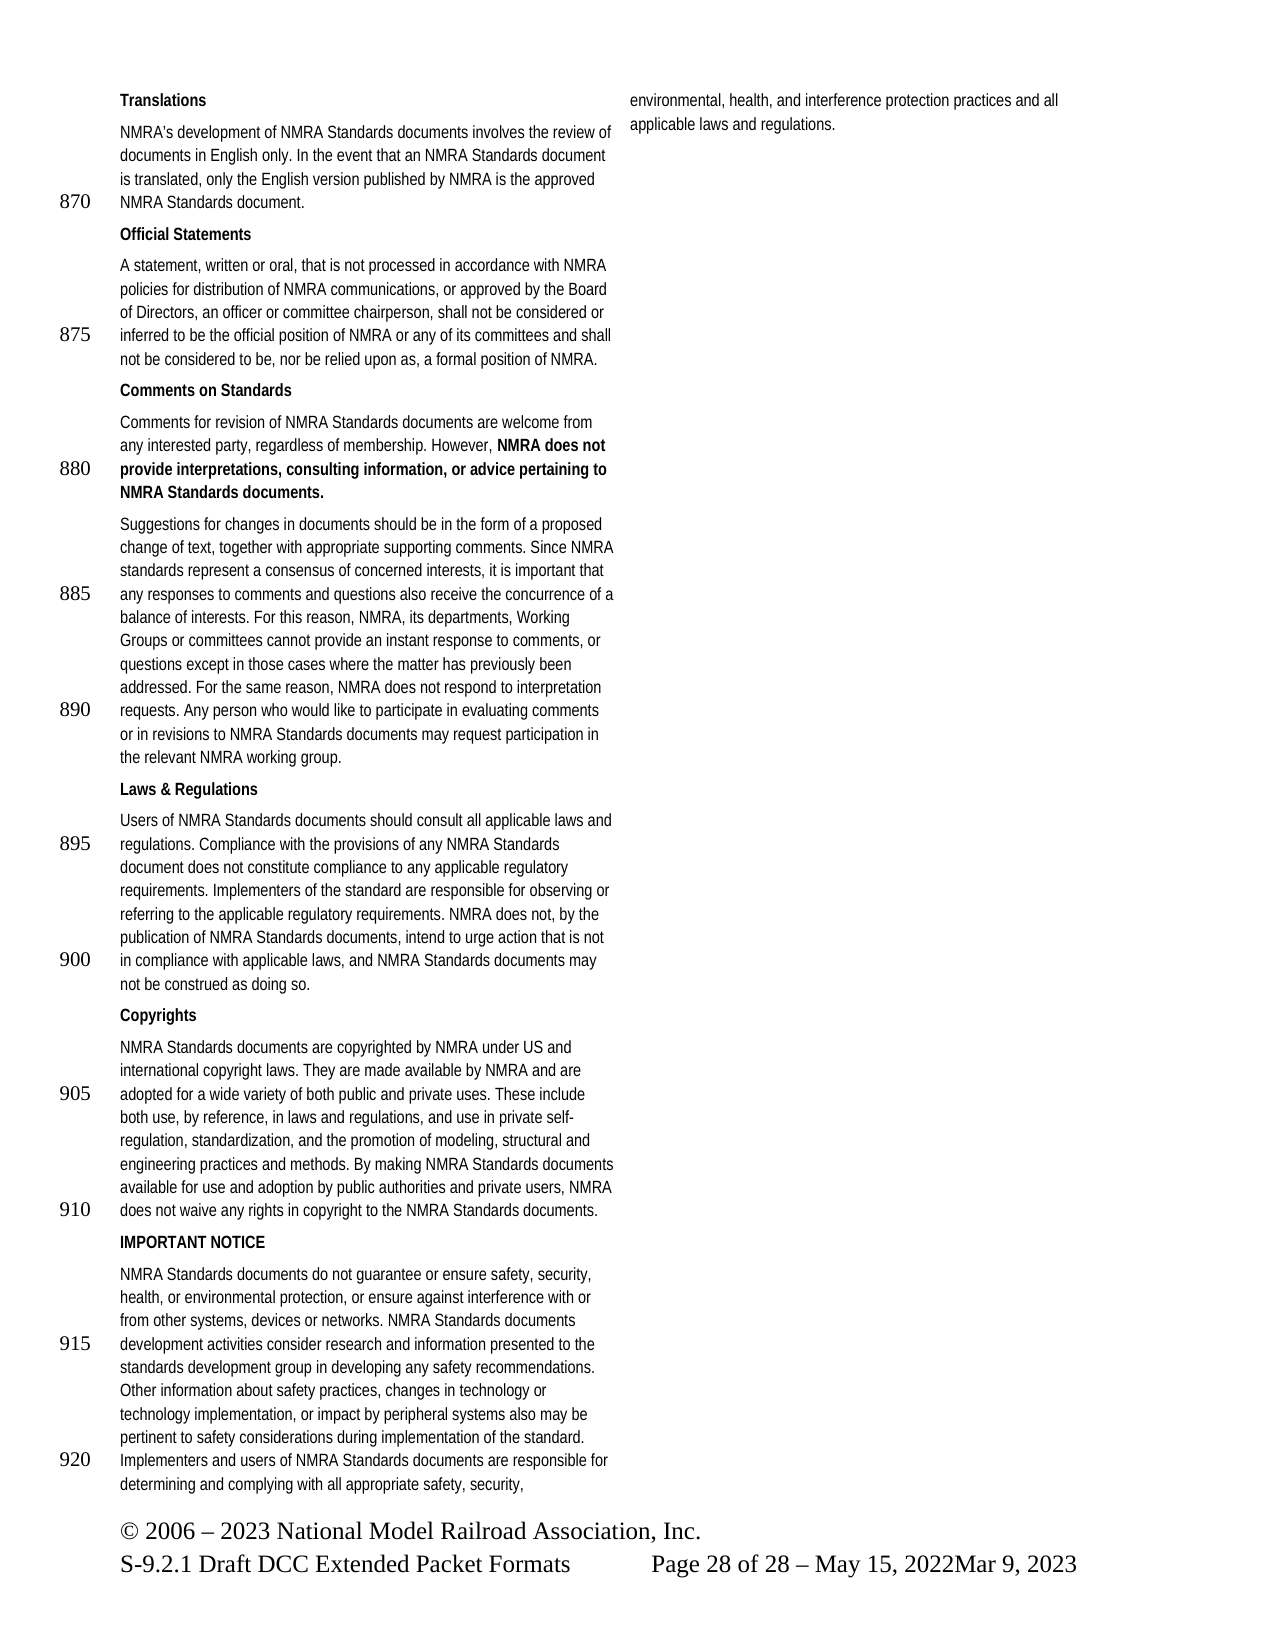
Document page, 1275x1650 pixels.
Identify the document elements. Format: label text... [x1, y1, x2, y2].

text IMPORTANT NOTICE [120, 1232, 615, 1252]
text Users of NMRA Standards documents should consult all applicable laws and regulations. Compliance with the provisions of any NMRA Standards document does not constitute compliance to any applicable regulatory requirements. Implementers of the standard are responsible for observing or referring to the applicable regulatory requirements. NMRA does not, by the publication of NMRA Standards documents, intend to urge action that is not in compliance with applicable laws, and NMRA Standards documents may not be construed as doing so. [120, 810, 615, 994]
text Translations [120, 90, 615, 110]
text NMRA’s development of NMRA Standards documents involves the review of documents in English only. In the event that an NMRA Standards document is translated, only the English version published by NMRA is the approved NMRA Standards document. [120, 122, 615, 212]
text NMRA Standards documents are copyrighted by NMRA under US and international copyright laws. They are made available by NMRA and are adopted for a wide variety of both public and private uses. These include both use, by reference, in laws and regulations, and use in private self-regulation, standardization, and the promotion of modeling, structural and engineering practices and methods. By making NMRA Standards documents available for use and adoption by public authorities and private users, NMRA does not waive any rights in copyright to the NMRA Standards documents. [120, 1037, 615, 1220]
text Comments for revision of NMRA Standards documents are welcome from any interested party, regardless of membership. However, NMRA does not provide interpretations, consulting information, or advice pertaining to NMRA Standards documents. [120, 412, 615, 502]
text Official Statements [120, 223, 615, 244]
text Comments on Standards [120, 380, 615, 400]
text A statement, written or oral, that is not processed in accordance with NMRA policies for distribution of NMRA communications, or approved by the Board of Directors, an officer or committee chairperson, shall not be considered or inferred to be the official position of NMRA or any of its committees and shall not be considered to be, nor be relied upon as, a formal position of NMRA. [120, 255, 615, 369]
text Suggestions for changes in documents should be in the form of a proposed change of text, together with appropriate supporting comments. Since NMRA standards represent a consensus of concerned interests, it is important that any responses to comments and questions also receive the concurrence of a balance of interests. For this reason, NMRA, its departments, Working Groups or committees cannot provide an instant response to comments, or questions except in those cases where the matter has previously been addressed. For the same reason, NMRA does not respond to interpretation requests. Any person who would like to participate in evaluating comments or in revisions to NMRA Standards documents may request participation in the relevant NMRA working group. [120, 513, 615, 767]
text Laws & Regulations [120, 778, 615, 799]
text Copyrights [120, 1005, 615, 1025]
